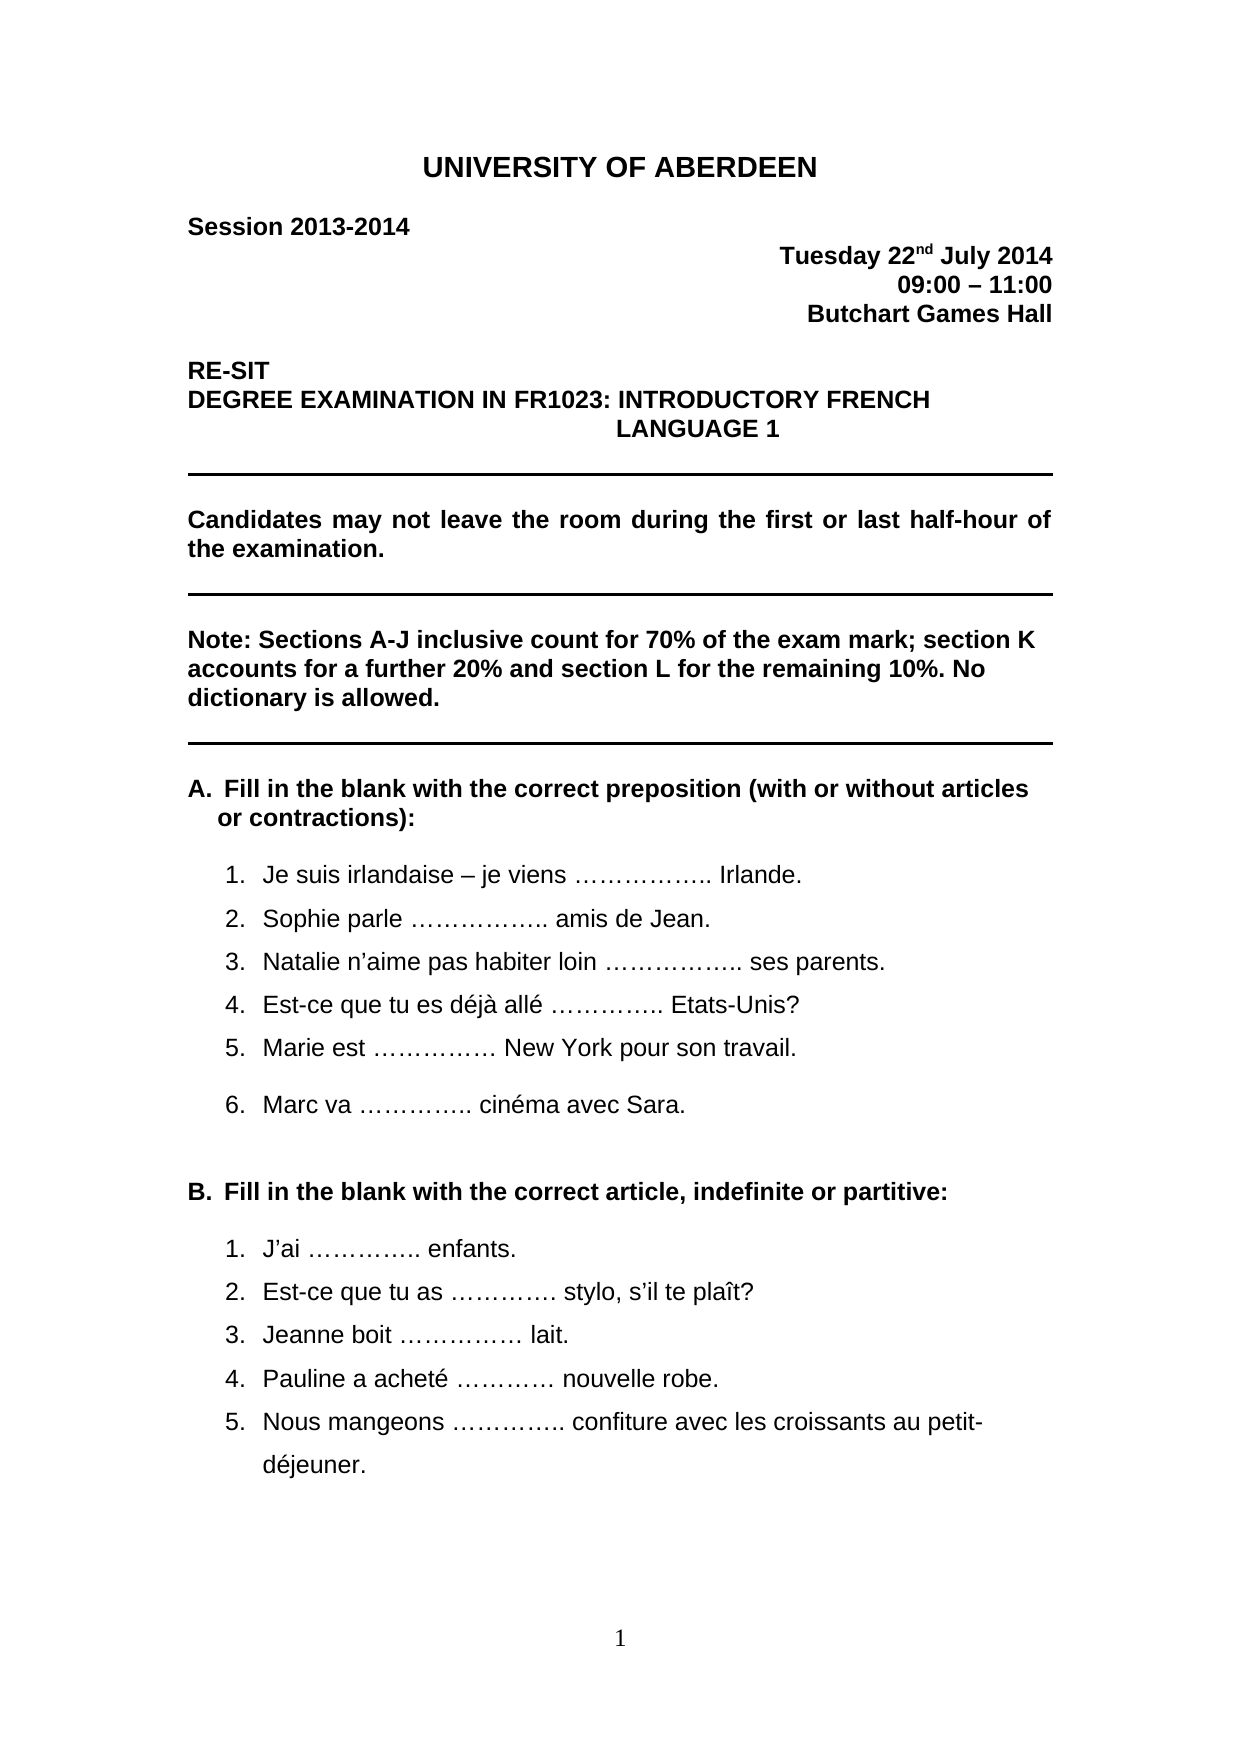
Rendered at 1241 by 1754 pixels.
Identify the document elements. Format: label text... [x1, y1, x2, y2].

text Session 2013-2014 [187, 212, 1053, 241]
list Fill in the blank with the correct preposition (with or without articles or contractions): [187, 774, 1053, 832]
list Je suis irlandaise – je viens …………….. Irlande. [225, 860, 1053, 889]
text Note: Sections A-J inclusive count for 70% of the exam mark; section K accounts for a further 20% and section L for the remaining 10%. No dictionary is allowed. [187, 625, 1053, 711]
list Pauline a acheté ………… nouvelle robe. [225, 1363, 1053, 1392]
list Natalie n’aime pas habiter loin …………….. ses parents. [225, 947, 1053, 975]
text DEGREE EXAMINATION IN FR1023: INTRODUCTORY FRENCH LANGUAGE 1 [187, 385, 1053, 442]
list J’ai ………….. enfants. [225, 1234, 1053, 1263]
list Nous mangeons ………….. confiture avec les croissants au petit-déjeuner. [225, 1407, 1053, 1478]
list Marie est …………… New York pour son travail. [225, 1033, 1053, 1062]
list Est-ce que tu as …………. stylo, s’il te plaît? [225, 1277, 1053, 1306]
text Butchart Games Hall [187, 298, 1053, 327]
text 09:00 – 11:00 [187, 270, 1053, 298]
text Candidates may not leave the room during the first or last half-hour of the examination. [187, 505, 1053, 562]
list Fill in the blank with the correct article, indefinite or partitive: [187, 1177, 1053, 1205]
list Jeanne boit …………… lait. [225, 1320, 1053, 1349]
text Tuesday 22nd July 2014 [187, 241, 1053, 270]
list Sophie parle …………….. amis de Jean. [225, 903, 1053, 932]
text RE-SIT [187, 356, 1053, 385]
list Marc va ………….. cinéma avec Sara. [225, 1090, 1053, 1119]
list Est-ce que tu es déjà allé ………….. Etats-Unis? [225, 990, 1053, 1018]
